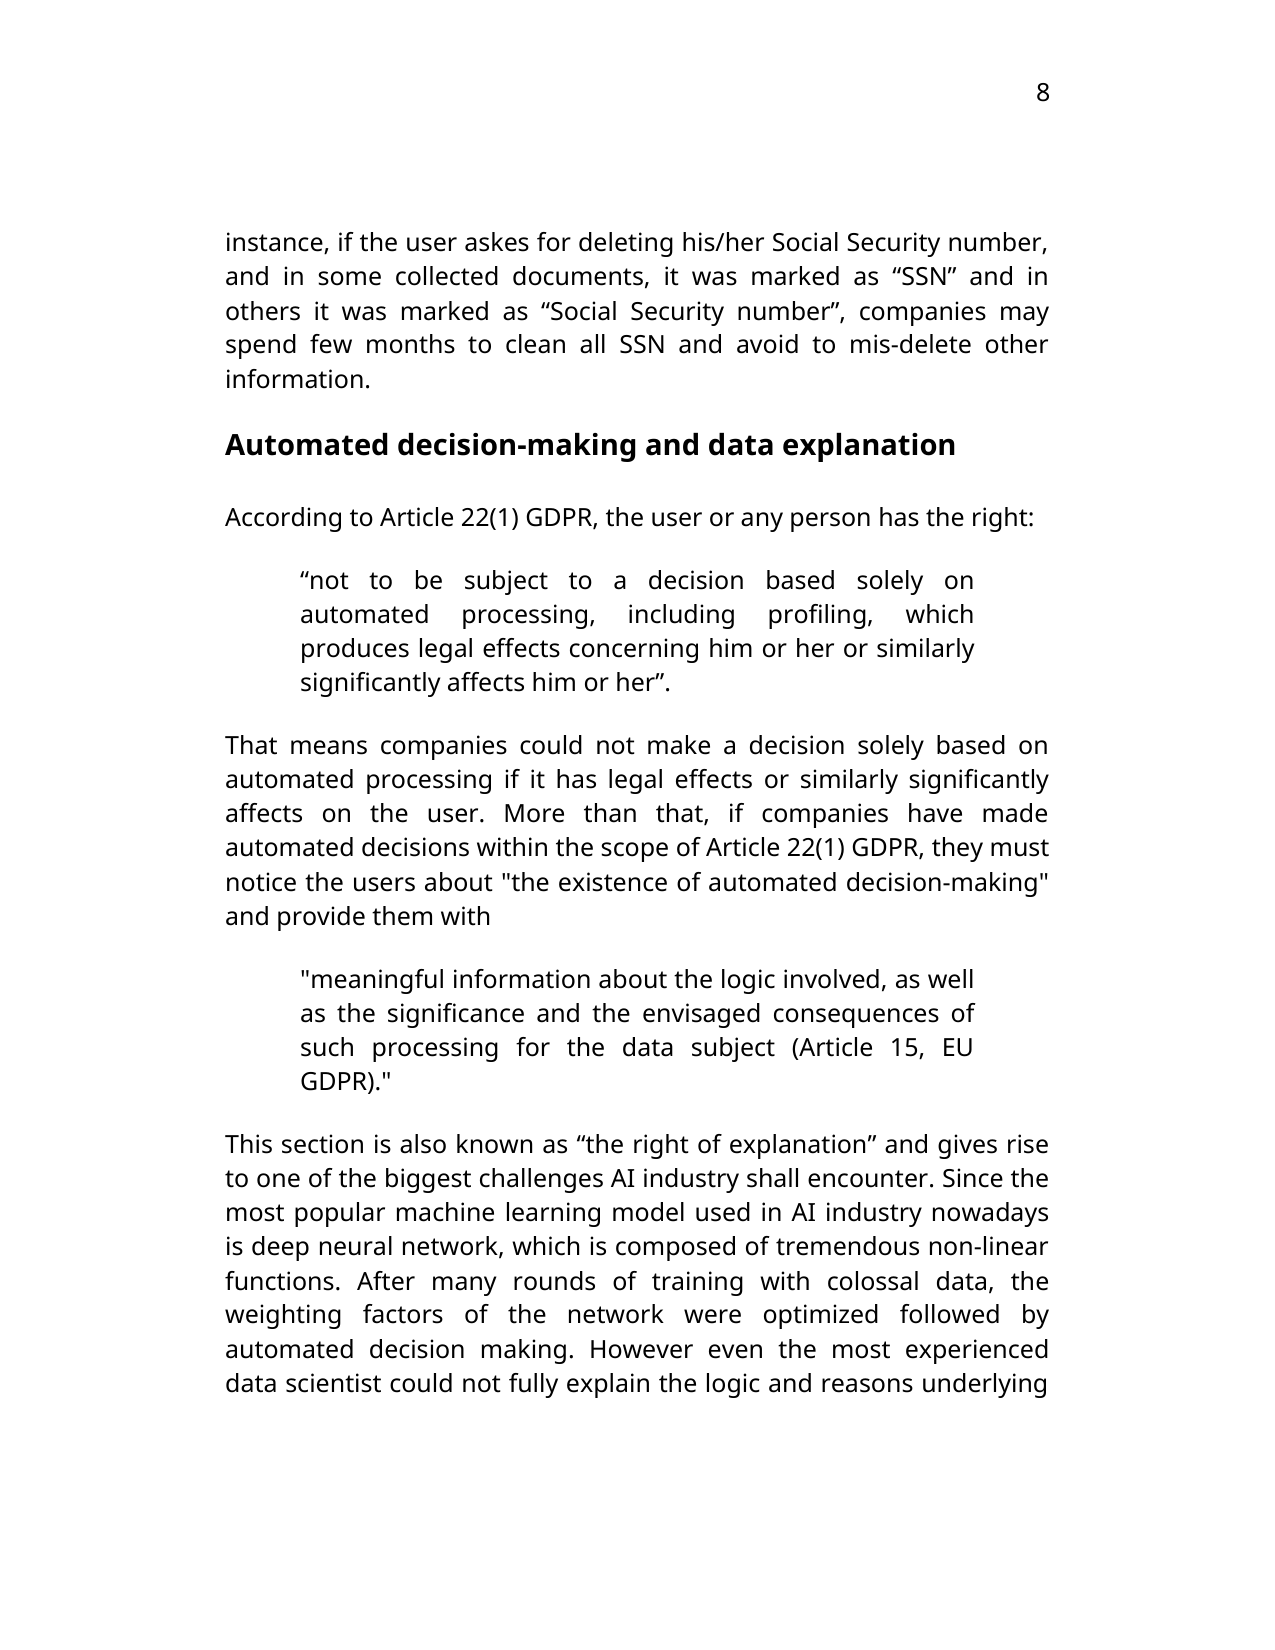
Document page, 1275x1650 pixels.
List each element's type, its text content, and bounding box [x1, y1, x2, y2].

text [225, 1127, 1050, 1399]
text "meaningful information about the logic involved, as well as the significance and the envisaged consequences of such processing for the data subject (Article 15, EU GDPR)." [300, 961, 975, 1098]
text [225, 225, 1050, 395]
text “not to be subject to a decision based solely on automated processing, including profiling, which produces legal effects concerning him or her or similarly significantly affects him or her”. [300, 562, 975, 699]
text That means companies could not make a decision solely based on automated processing if it has legal effects or similarly significantly affects on the user. More than that, if companies have made automated decisions within the scope of Article 22(1) GDPR, they must notice the users about "the existence of automated decision-making" and provide them with [225, 728, 1050, 932]
subtitle Automated decision-making and data explanation [225, 424, 1050, 464]
text According to Article 22(1) GDPR, the user or any person has the right: [225, 499, 1050, 533]
